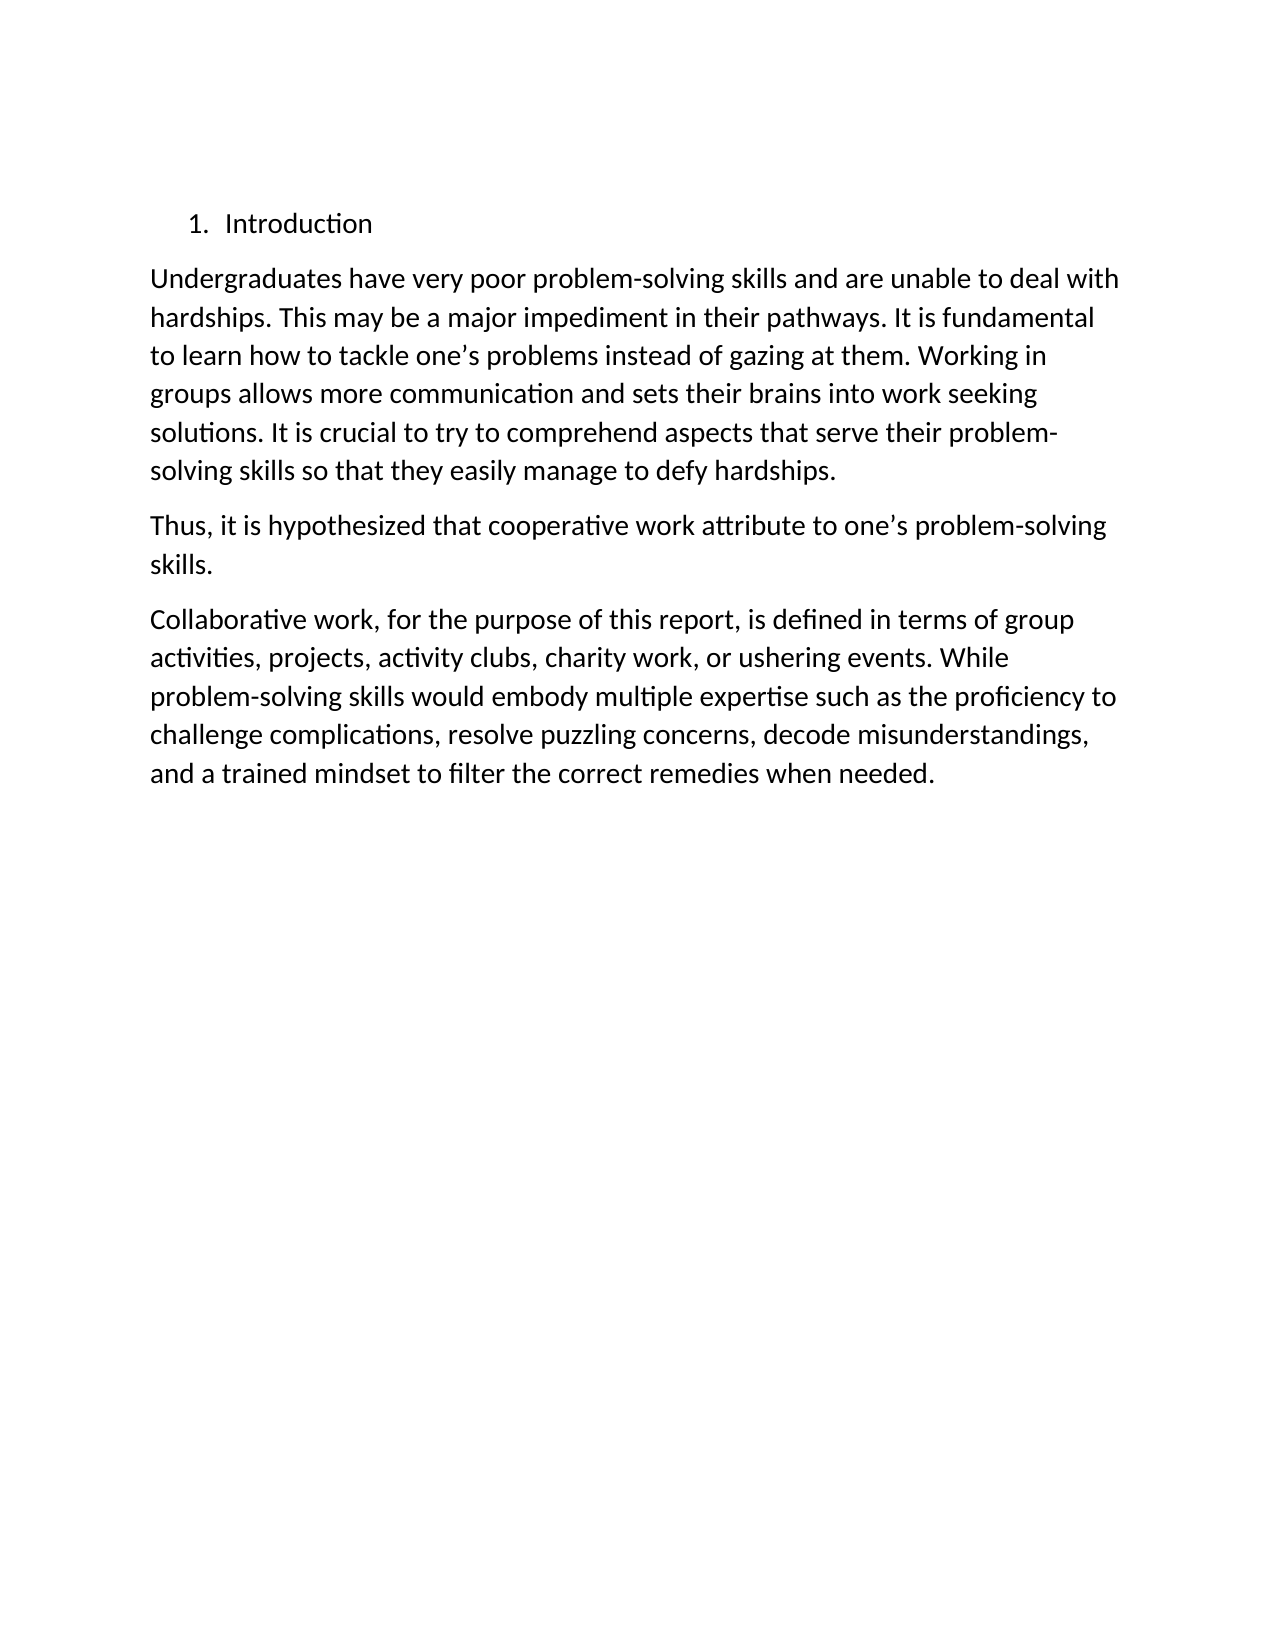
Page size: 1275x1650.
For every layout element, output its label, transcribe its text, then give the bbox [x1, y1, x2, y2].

text Undergraduates have very poor problem-solving skills and are unable to deal with hardships. This may be a major impediment in their pathways. It is fundamental to learn how to tackle one’s problems instead of gazing at them. Working in groups allows more communication and sets their brains into work seeking solutions. It is crucial to try to comprehend aspects that serve their problem-solving skills so that they easily manage to defy hardships. [150, 260, 1125, 488]
text Collaborative work, for the purpose of this report, is defined in terms of group activities, projects, activity clubs, charity work, or ushering events. While problem-solving skills would embody multiple expertise such as the proficiency to challenge complications, resolve puzzling concerns, decode misunderstandings, and a trained mindset to filter the correct remedies when needed. [150, 601, 1125, 790]
text Thus, it is hypothesized that cooperative work attribute to one’s problem-solving skills. [150, 507, 1125, 582]
list Introduction [187, 205, 1125, 241]
